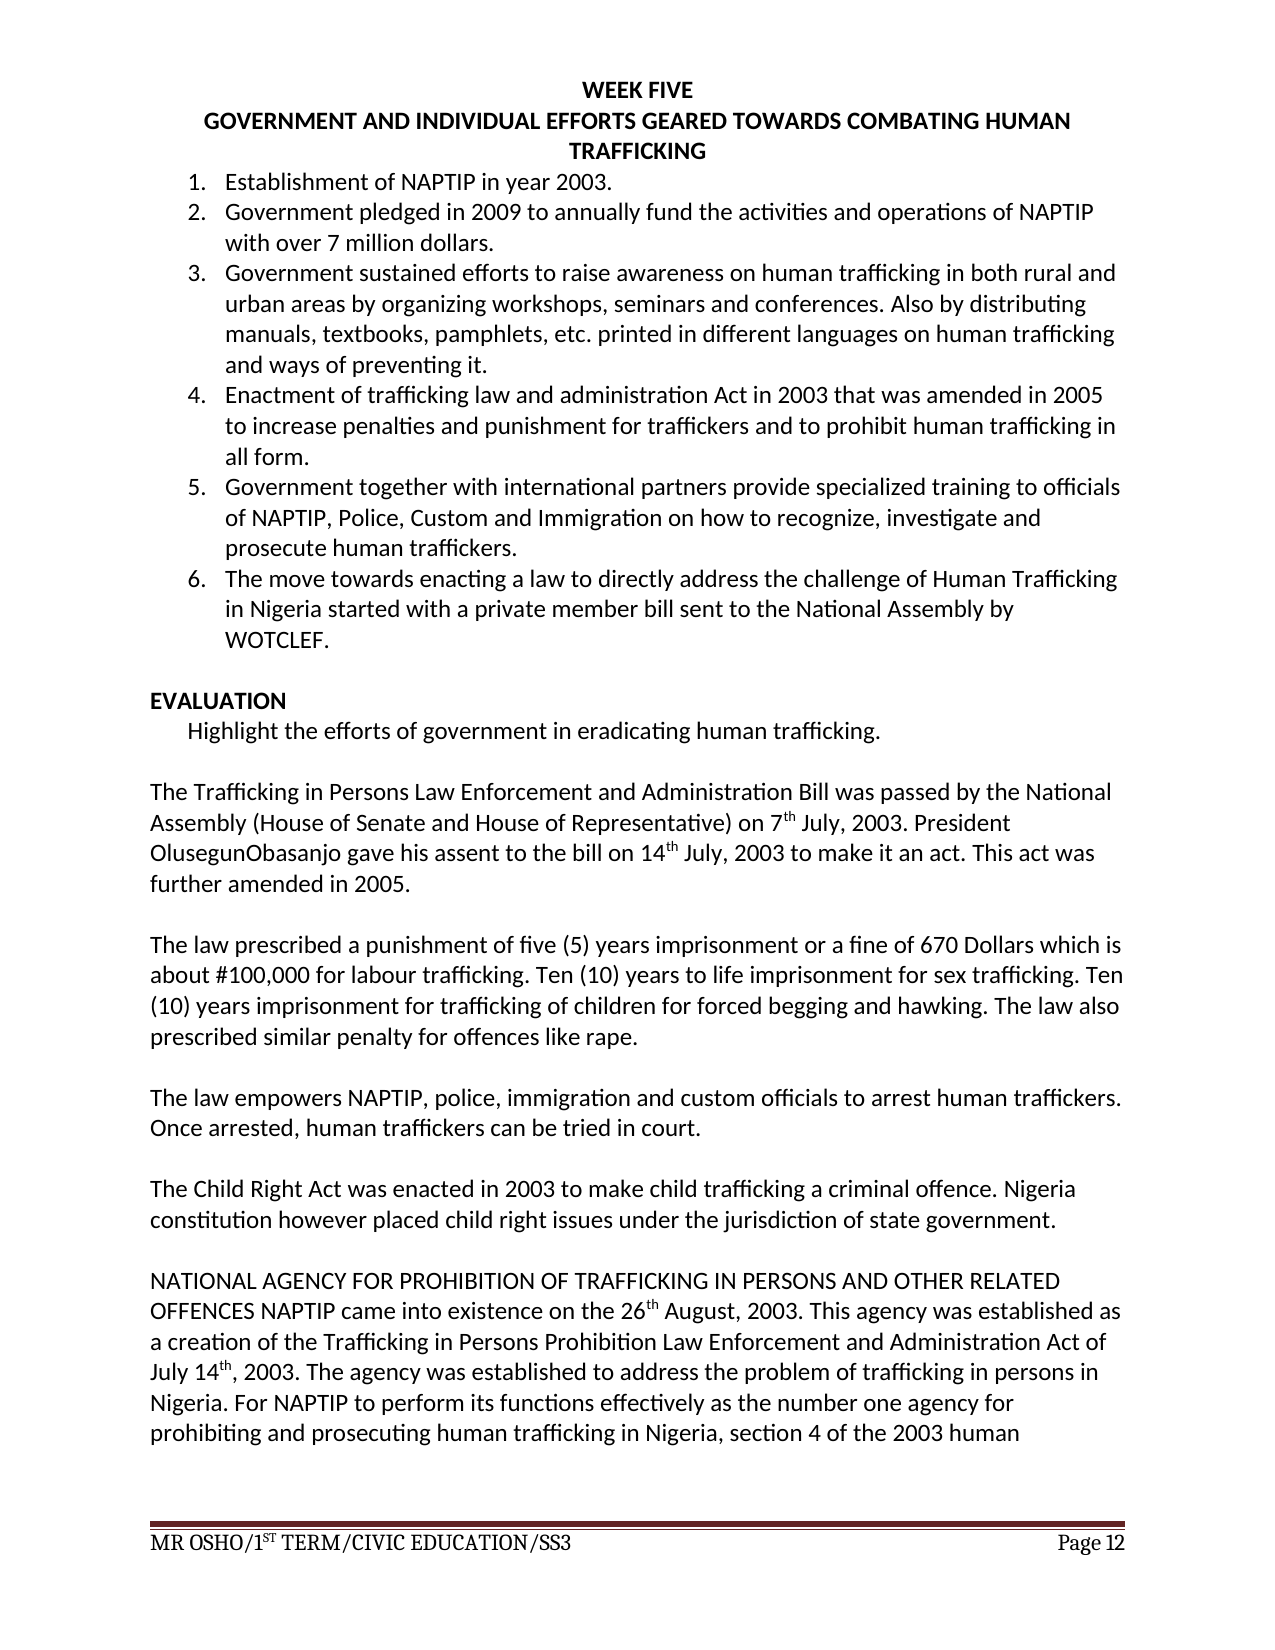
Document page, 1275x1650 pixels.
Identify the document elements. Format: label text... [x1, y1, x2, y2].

list Establishment of NAPTIP in year 2003. [187, 166, 1125, 197]
list The law prescribed a punishment of five (5) years imprisonment or a fine of 670 Dollars which is about #100,000 for labour trafficking. Ten (10) years to life imprisonment for sex trafficking. Ten (10) years imprisonment for trafficking of children for forced begging and hawking. The law also prescribed similar penalty for offences like rape. [150, 929, 1125, 1051]
list The law empowers NAPTIP, police, immigration and custom officials to arrest human traffickers. Once arrested, human traffickers can be tried in court. [150, 1082, 1125, 1143]
list WEEK FIVE [150, 74, 1125, 105]
list Government together with international partners provide specialized training to officials of NAPTIP, Police, Custom and Immigration on how to recognize, investigate and prosecute human traffickers. [187, 471, 1125, 563]
list Government pledged in 2009 to annually fund the activities and operations of NAPTIP with over 7 million dollars. [187, 197, 1125, 258]
list The Child Right Act was enacted in 2003 to make child trafficking a criminal offence. Nigeria constitution however placed child right issues under the jurisdiction of state government. [150, 1173, 1125, 1234]
list Enactment of trafficking law and administration Act in 2003 that was amended in 2005 to increase penalties and punishment for traffickers and to prohibit human trafficking in all form. [187, 380, 1125, 471]
list The move towards enacting a law to directly address the challenge of Human Trafficking in Nigeria started with a private member bill sent to the National Assembly by WOTCLEF. [187, 563, 1125, 654]
list Highlight the efforts of government in eradicating human trafficking. [187, 715, 1125, 746]
list EVALUATION [150, 685, 1125, 715]
list GOVERNMENT AND INDIVIDUAL EFFORTS GEARED TOWARDS COMBATING HUMAN TRAFFICKING [150, 105, 1125, 166]
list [150, 1265, 1125, 1448]
list Government sustained efforts to raise awareness on human trafficking in both rural and urban areas by organizing workshops, seminars and conferences. Also by distributing manuals, textbooks, pamphlets, etc. printed in different languages on human trafficking and ways of preventing it. [187, 258, 1125, 380]
list The Trafficking in Persons Law Enforcement and Administration Bill was passed by the National Assembly (House of Senate and House of Representative) on 7th July, 2003. President OlusegunObasanjo gave his assent to the bill on 14th July, 2003 to make it an act. This act was further amended in 2005. [150, 776, 1125, 898]
